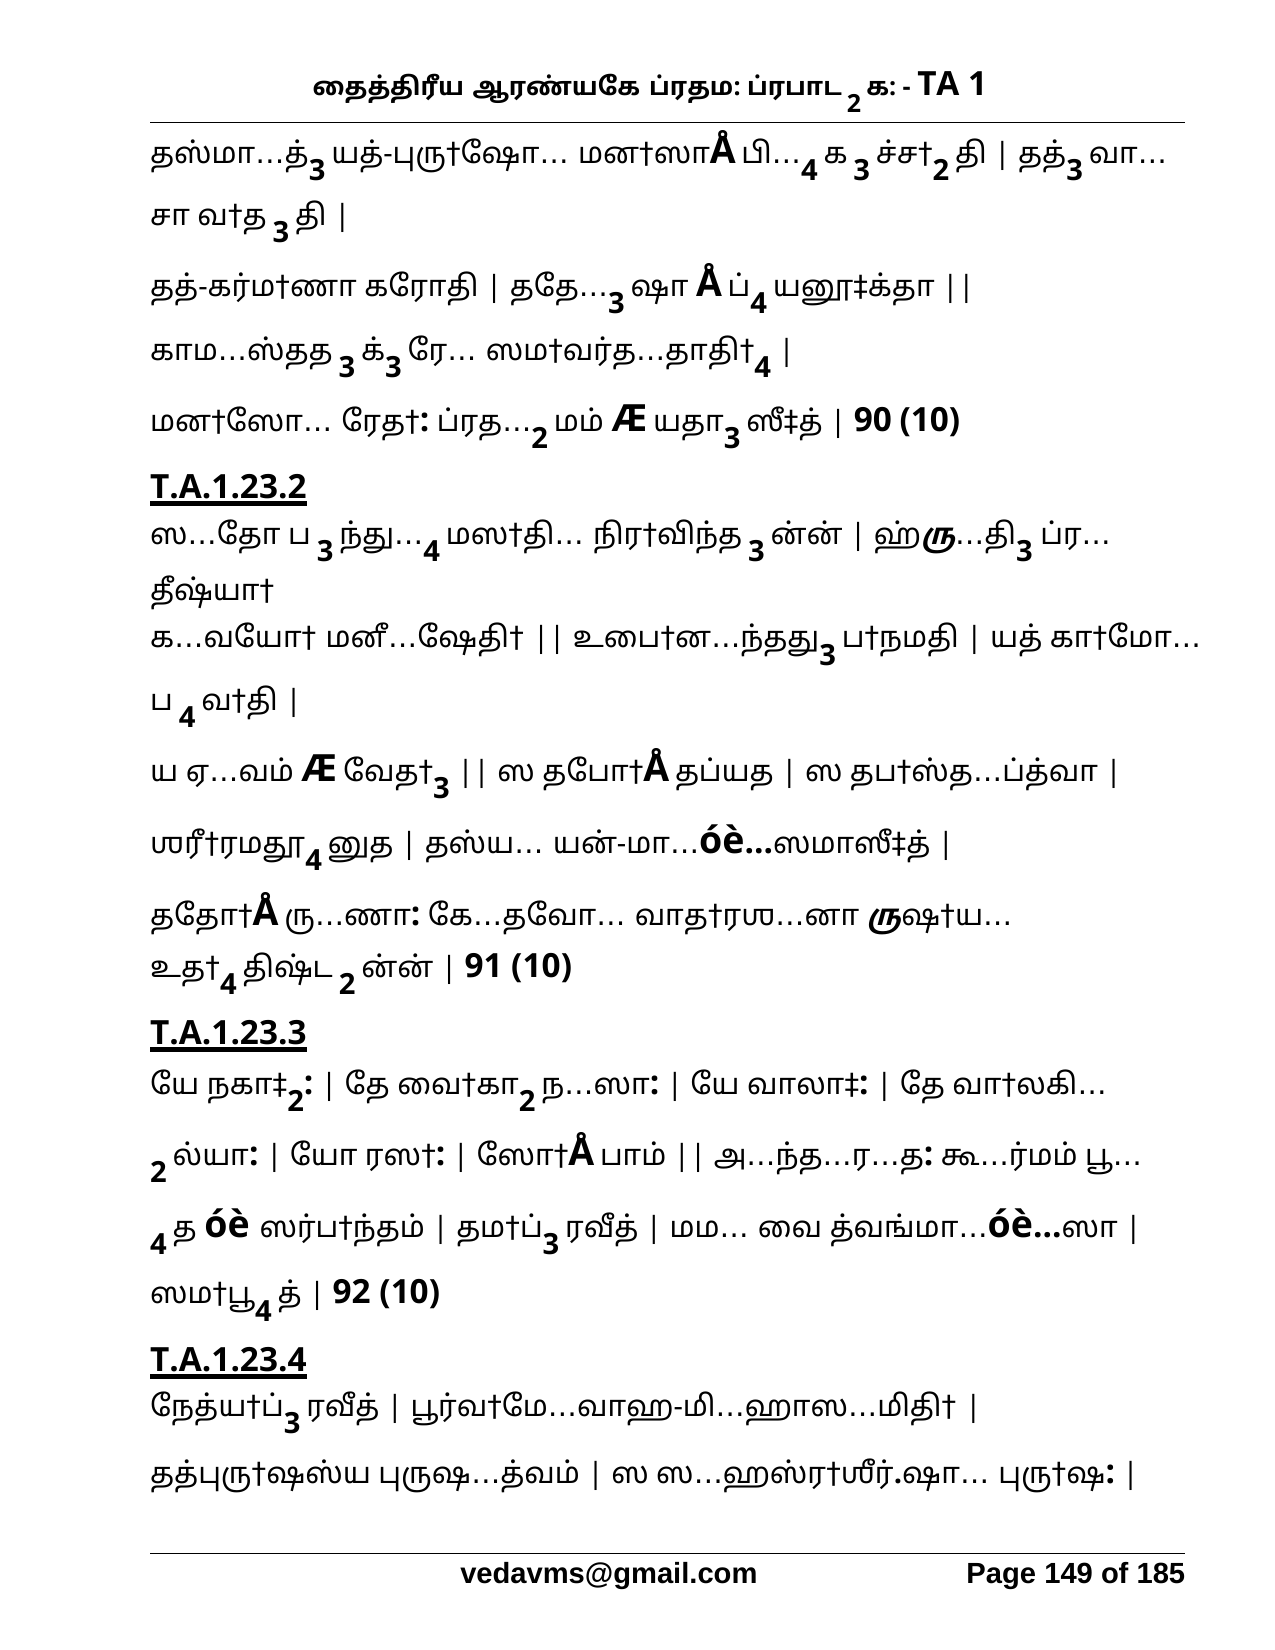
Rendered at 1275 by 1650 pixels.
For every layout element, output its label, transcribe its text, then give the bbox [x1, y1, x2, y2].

text T.A.1.23.4 [150, 1335, 1185, 1381]
text ஶரீ†ரமதூ4னுத | தஸ்ய… யன்-மா…óè…ஸமாஸீ‡த் | [150, 813, 1228, 879]
text மன†ஸோ… ரேத†: ப்ரத…2மம் Æயதா3ஸீ‡த் | 90 (10) [150, 391, 1185, 457]
text நேத்ய†ப்3ரவீத் | பூர்வ†மே…வாஹ-மி…ஹாஸ…மிதி† | [150, 1385, 1185, 1442]
text யே நகா‡2: | தே வை†கா2ந…ஸா: | யே வாலா‡: | தே வா†லகி…2ல்யா: | யோ ரஸ†: | ஸோ†Åபாம் || அ…ந்த…ர…த: கூ…ர்மம் பூ…4தóè ஸர்ப†ந்தம் | தம†ப்3ரவீத் | மம… வை த்வங்மா…óè…ஸா | ஸம†பூ4த் | 92 (10) [150, 1059, 1200, 1329]
text ததோ†Åரு…ணா: கே…தவோ… வாத†ரஶ…னா ருஷ†ய… [150, 886, 1228, 937]
text உத†4திஷ்ட2ன்ன் | 91 (10) [150, 942, 1228, 1003]
text தஸ்மா…த்3யத்-புரு†ஷோ… மன†ஸாÅபி…4க3ச்ச†2தி | தத்3வா…சா வ†த3தி | [150, 123, 1200, 251]
text தத்-கர்ம†ணா கரோதி | ததே…3ஷா Åப்4யனூ‡க்தா || [150, 257, 1185, 322]
text T.A.1.23.2 [150, 463, 1185, 509]
text ஸ…தோ ப3ந்து…4மஸ†தி… நிர†விந்த3ன்ன் | ஹ்ரு…தி3 ப்ர…தீஷ்யா† க…வயோ† மனீ…ஷேதி† || உபை†ன…ந்தது3ப†நமதி | யத் கா†மோ… ப4வ†தி | ய ஏ…வம் Æவேத†3 || ஸ தபோ†Åதப்யத | ஸ தப†ஸ்த…ப்த்வா | [150, 513, 1228, 807]
text காம…ஸ்தத3க்3ரே… ஸம†வர்த…தாதி†4 | [150, 329, 1185, 385]
text T.A.1.23.3 [150, 1009, 1185, 1054]
text தத்புரு†ஷஸ்ய புருஷ…த்வம் | ஸ ஸ…ஹஸ்ர†ஶீர்.ஷா… புரு†ஷ: | [150, 1448, 1185, 1494]
